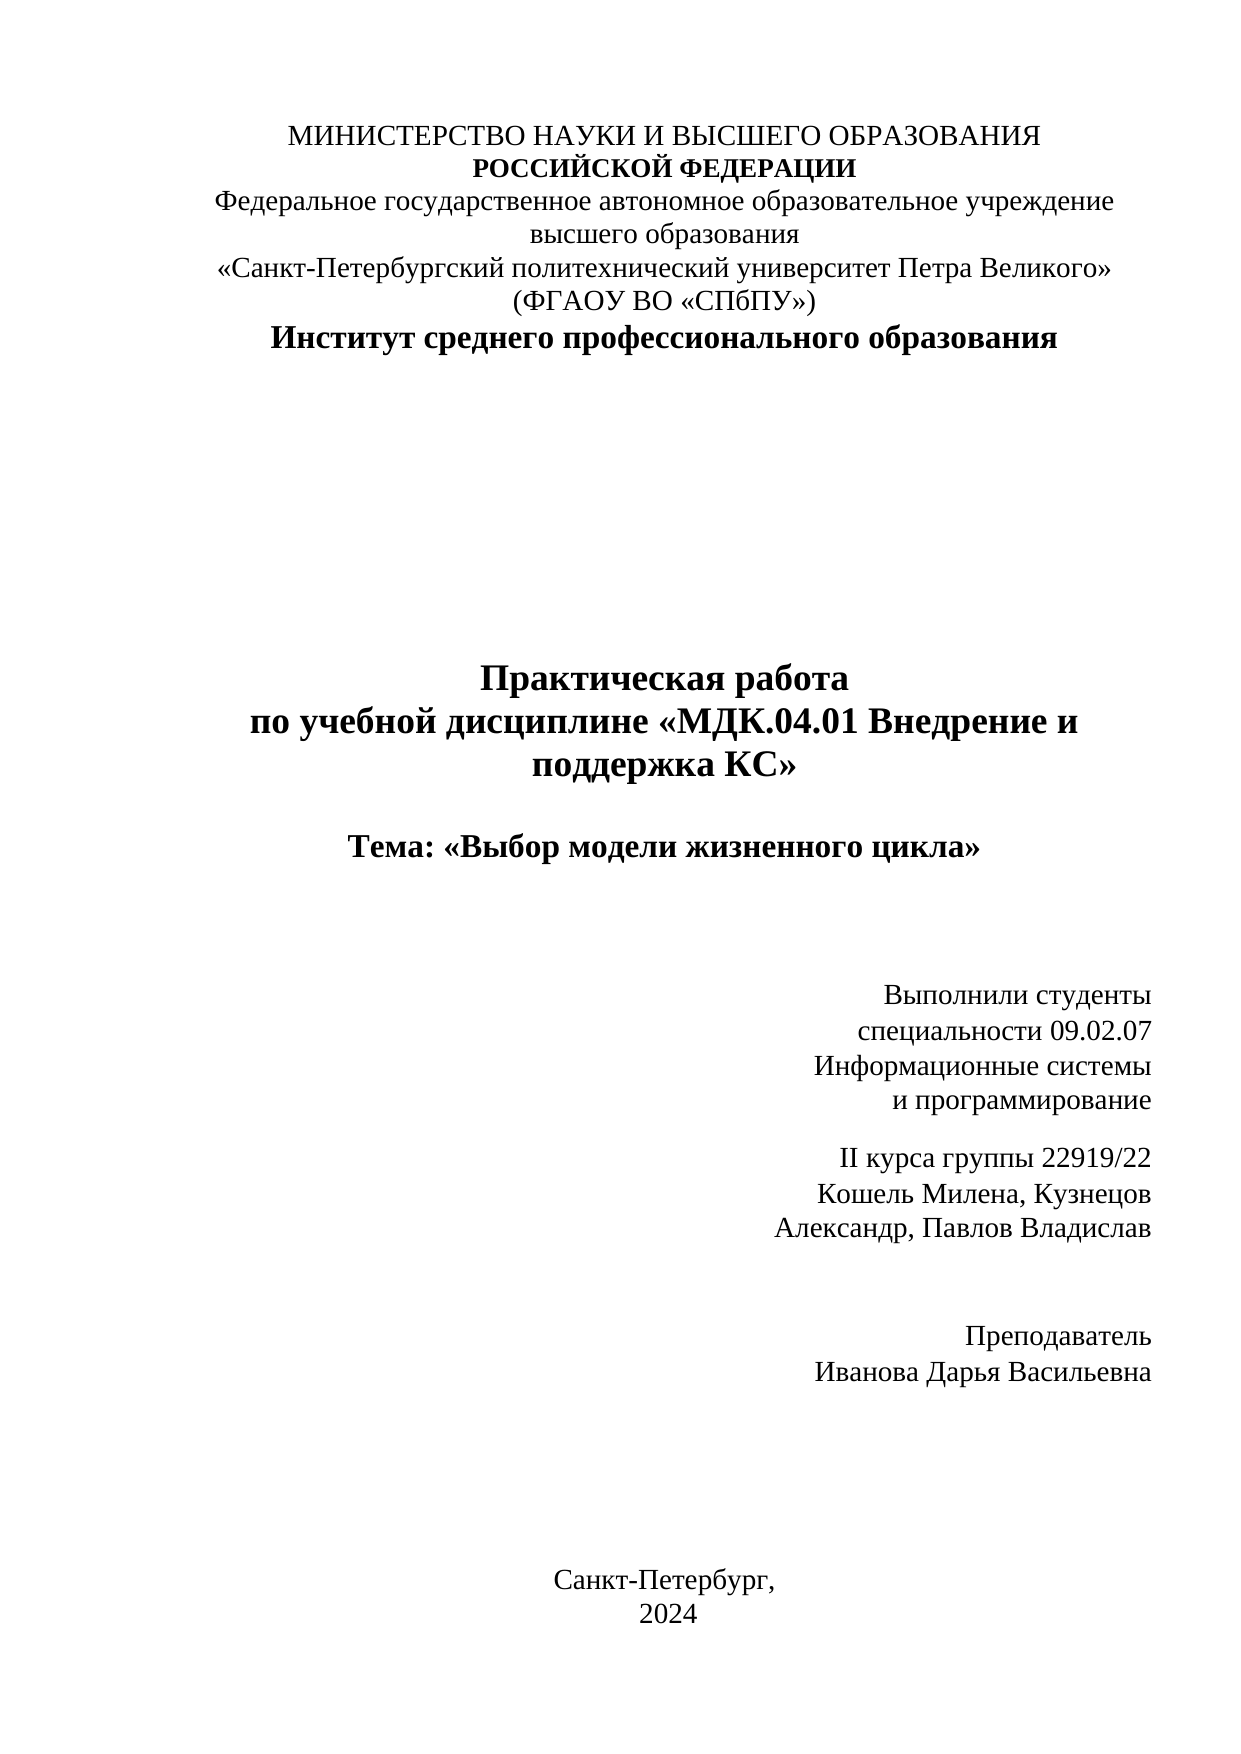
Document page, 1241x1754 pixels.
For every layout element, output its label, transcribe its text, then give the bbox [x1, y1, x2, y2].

text Информационные системы [177, 1048, 1152, 1082]
text Иванова Дарья Васильевна [177, 1354, 1152, 1387]
text РОССИЙСКОЙ ФЕДЕРАЦИИ [177, 152, 1152, 183]
text специальности 09.02.07 [177, 1013, 1152, 1046]
text II курса группы 22919/22 [177, 1141, 1152, 1174]
text Практическая работа [177, 655, 1152, 698]
text Федеральное государственное автономное образовательное учреждение [177, 183, 1152, 216]
text и программирование [177, 1082, 1152, 1116]
text Выполнили студенты [177, 977, 1152, 1011]
text «Санкт-Петербургский политехнический университет Петра Великого» [177, 250, 1152, 283]
text Кошель Милена, Кузнецов Александр, Павлов Владислав [177, 1176, 1152, 1243]
text 2024 [177, 1596, 1152, 1629]
text (ФГАОУ ВО «СПбПУ») [177, 283, 1152, 317]
text Институт среднего профессионального образования [177, 317, 1152, 355]
text высшего образования [177, 216, 1152, 250]
text Тема: «Выбор модели жизненного цикла» [177, 826, 1152, 865]
text по учебной дисциплине «МДК.04.01 Внедрение и поддержка КС» [177, 698, 1152, 785]
text МИНИСТЕРСТВО НАУКИ и высшего образования [177, 118, 1152, 152]
text Преподаватель [177, 1318, 1152, 1352]
text Санкт-Петербург, [177, 1562, 1152, 1596]
